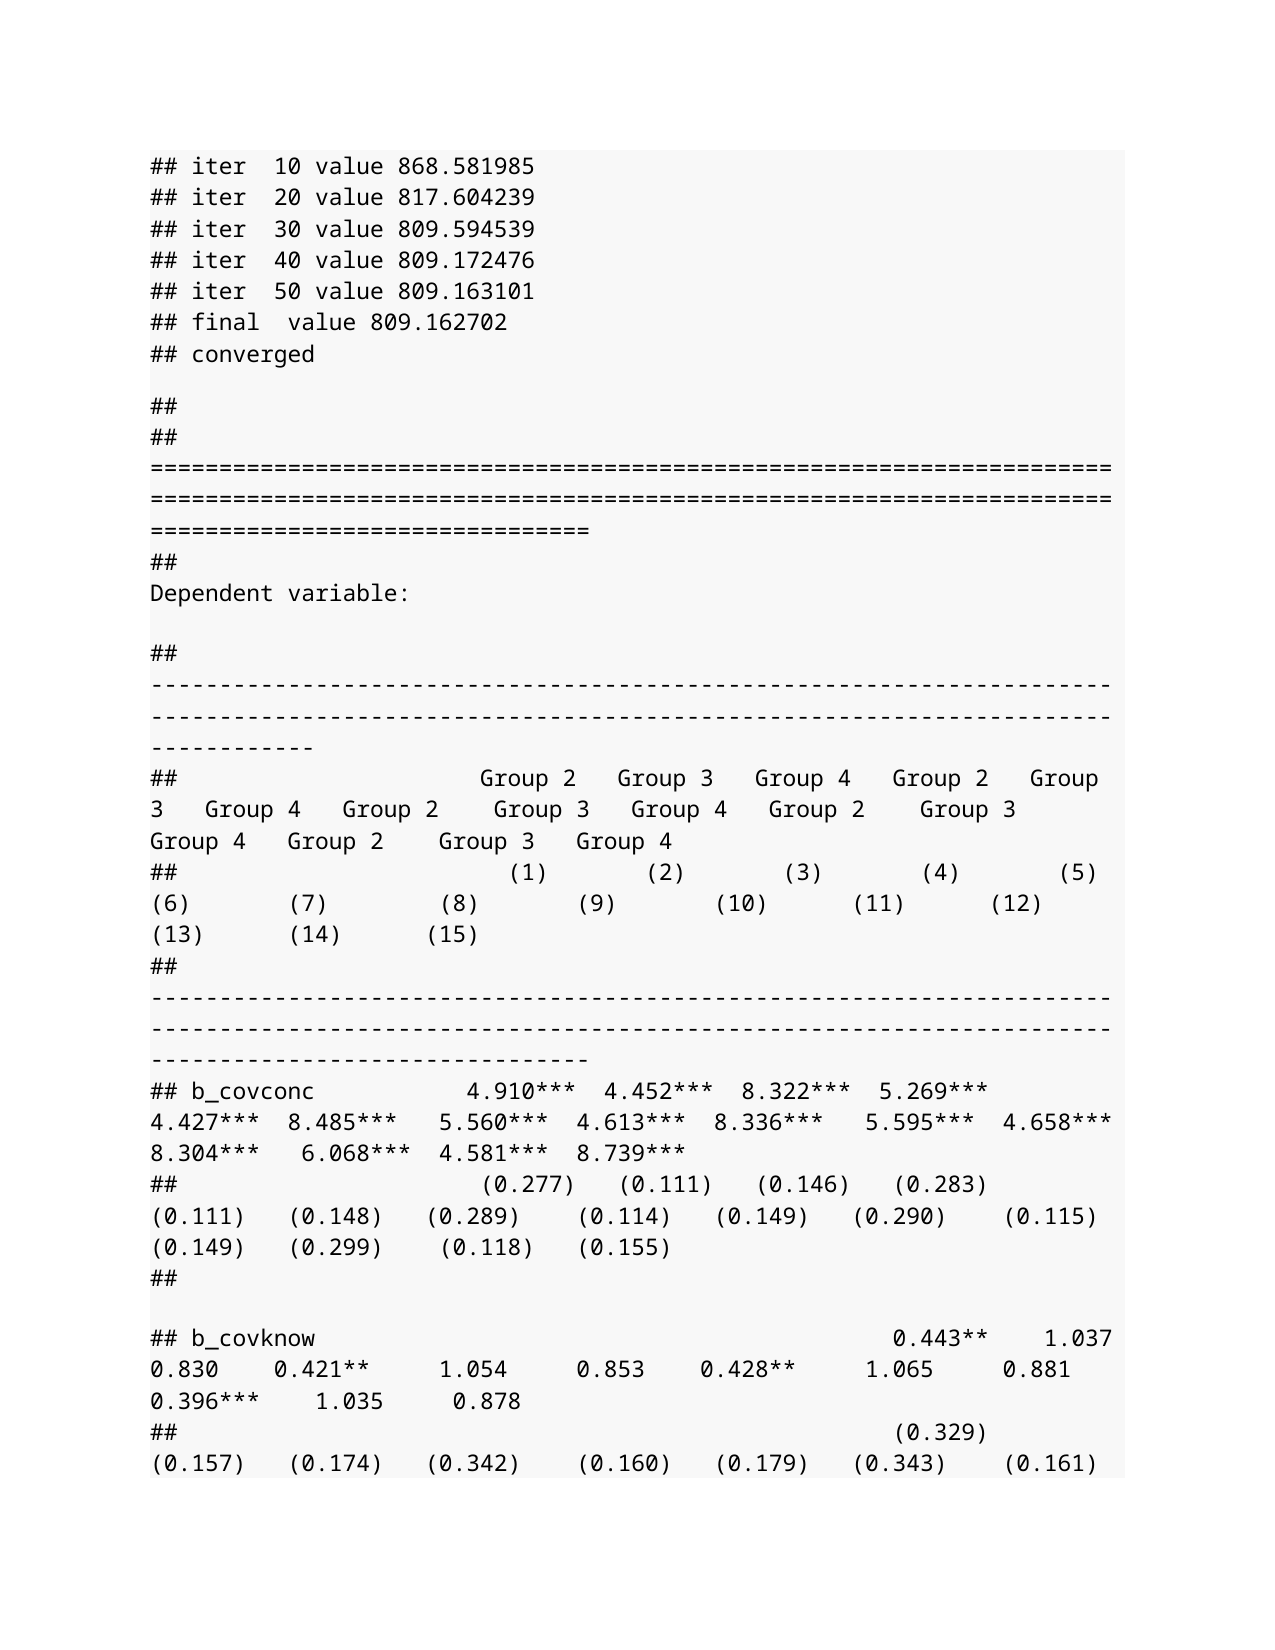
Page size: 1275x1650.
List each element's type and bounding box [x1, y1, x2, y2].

text [150, 150, 1125, 369]
text [150, 389, 1125, 1478]
